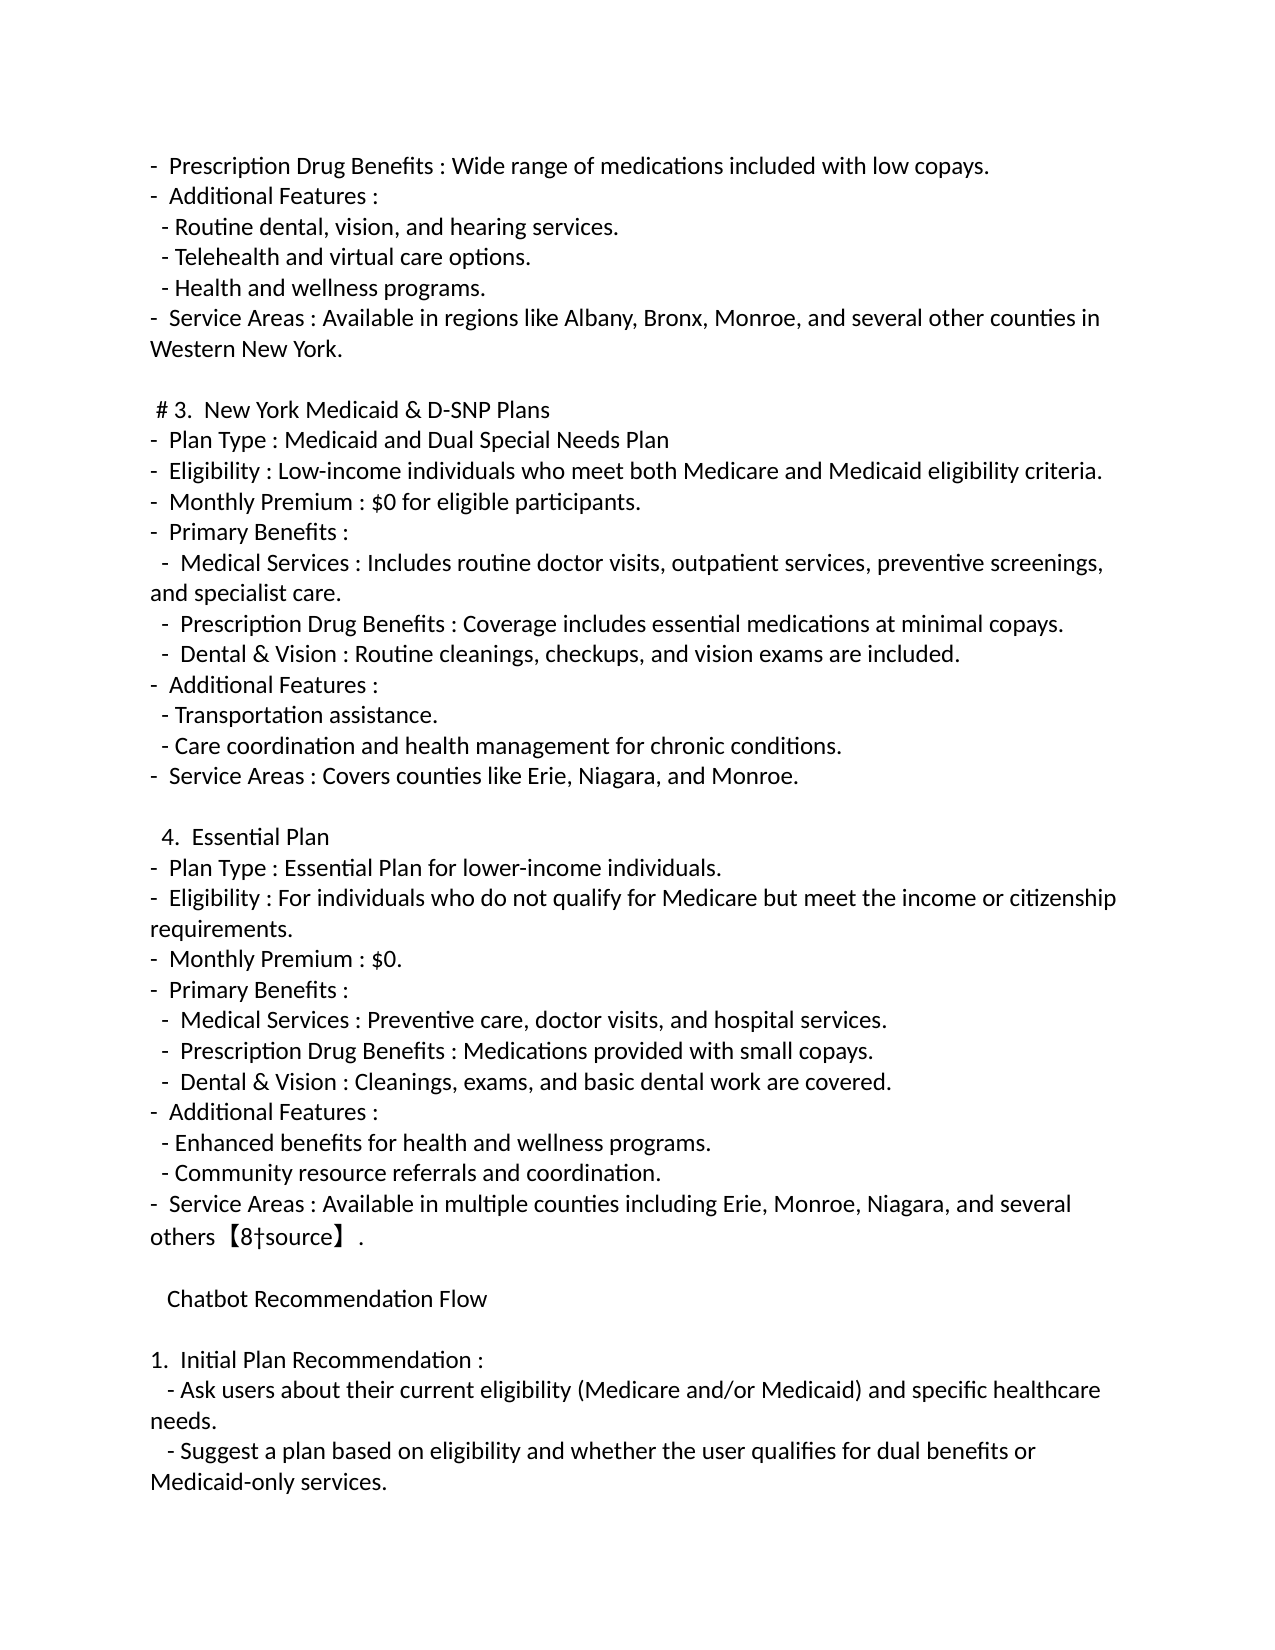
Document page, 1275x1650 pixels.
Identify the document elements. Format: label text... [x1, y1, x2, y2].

text - Community resource referrals and coordination. [150, 1157, 1125, 1188]
text - Eligibility : Low-income individuals who meet both Medicare and Medicaid eligibility criteria. [150, 455, 1125, 486]
text - Service Areas : Covers counties like Erie, Niagara, and Monroe. [150, 760, 1125, 791]
text - Medical Services : Includes routine doctor visits, outpatient services, preventive screenings, and specialist care. [150, 547, 1125, 608]
text - Prescription Drug Benefits : Wide range of medications included with low copays. [150, 150, 1125, 181]
text - Additional Features : [150, 181, 1125, 211]
text - Prescription Drug Benefits : Medications provided with small copays. [150, 1035, 1125, 1066]
text - Eligibility : For individuals who do not qualify for Medicare but meet the income or citizenship requirements. [150, 882, 1125, 943]
text - Monthly Premium : $0. [150, 943, 1125, 974]
text - Routine dental, vision, and hearing services. [150, 211, 1125, 242]
text - Additional Features : [150, 1096, 1125, 1127]
text - Plan Type : Medicaid and Dual Special Needs Plan [150, 425, 1125, 455]
text - Medical Services : Preventive care, doctor visits, and hospital services. [150, 1004, 1125, 1035]
text - Care coordination and health management for chronic conditions. [150, 730, 1125, 760]
text - Telehealth and virtual care options. [150, 242, 1125, 272]
text - Enhanced benefits for health and wellness programs. [150, 1127, 1125, 1157]
text - Dental & Vision : Routine cleanings, checkups, and vision exams are included. [150, 638, 1125, 669]
text - Transportation assistance. [150, 699, 1125, 730]
text # 3. New York Medicaid & D-SNP Plans [150, 394, 1125, 425]
text - Primary Benefits : [150, 974, 1125, 1004]
text - Dental & Vision : Cleanings, exams, and basic dental work are covered. [150, 1066, 1125, 1096]
text - Suggest a plan based on eligibility and whether the user qualifies for dual benefits or Medicaid-only services. [150, 1435, 1125, 1496]
text - Additional Features : [150, 669, 1125, 699]
text - Service Areas : Available in regions like Albany, Bronx, Monroe, and several other counties in Western New York. [150, 303, 1125, 364]
text - Health and wellness programs. [150, 272, 1125, 303]
text Chatbot Recommendation Flow [150, 1283, 1125, 1313]
text - Service Areas : Available in multiple counties including Erie, Monroe, Niagara, and several others【8†source】. [150, 1188, 1125, 1252]
text - Ask users about their current eligibility (Medicare and/or Medicaid) and specific healthcare needs. [150, 1374, 1125, 1435]
text - Prescription Drug Benefits : Coverage includes essential medications at minimal copays. [150, 608, 1125, 638]
text - Primary Benefits : [150, 516, 1125, 547]
text - Plan Type : Essential Plan for lower-income individuals. [150, 852, 1125, 882]
text 1. Initial Plan Recommendation : [150, 1344, 1125, 1374]
text - Monthly Premium : $0 for eligible participants. [150, 486, 1125, 516]
text 4. Essential Plan [150, 821, 1125, 852]
